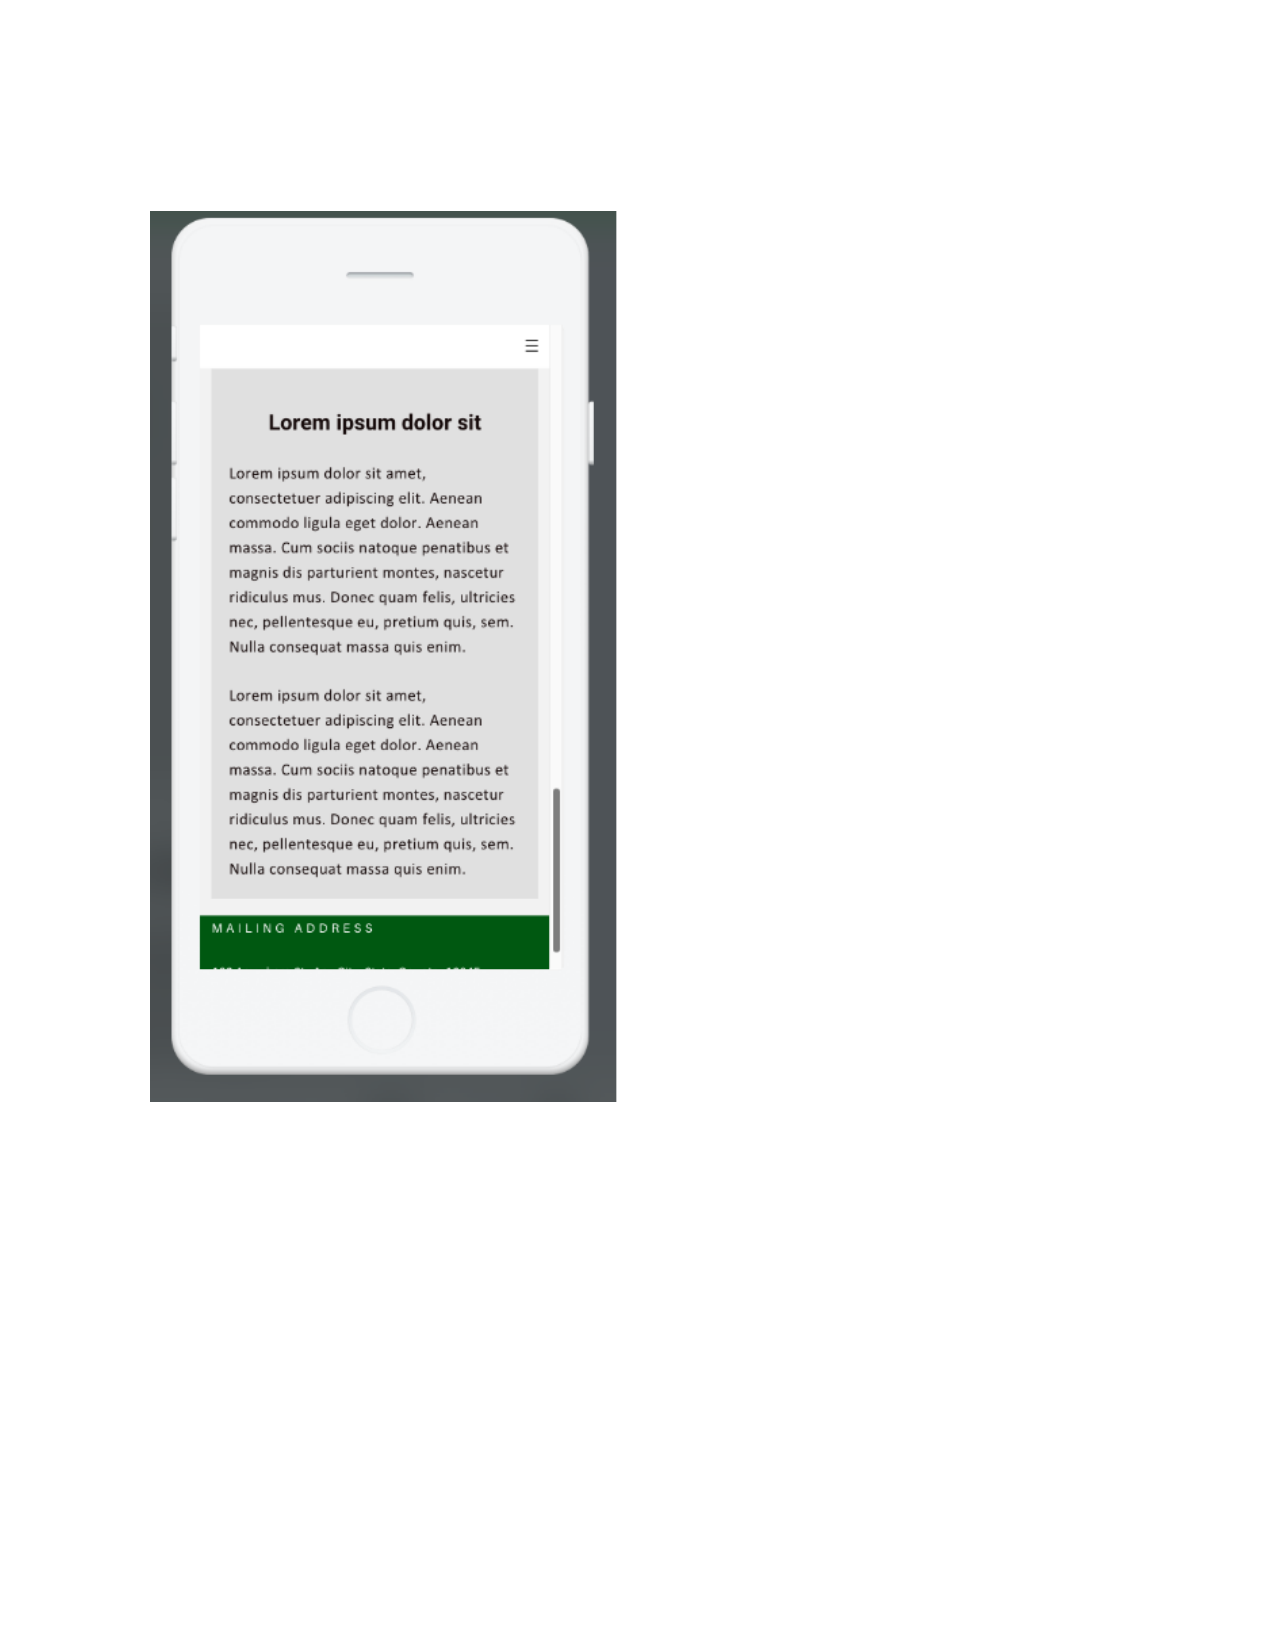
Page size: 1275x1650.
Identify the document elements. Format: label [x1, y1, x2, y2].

picture [150, 211, 617, 1102]
